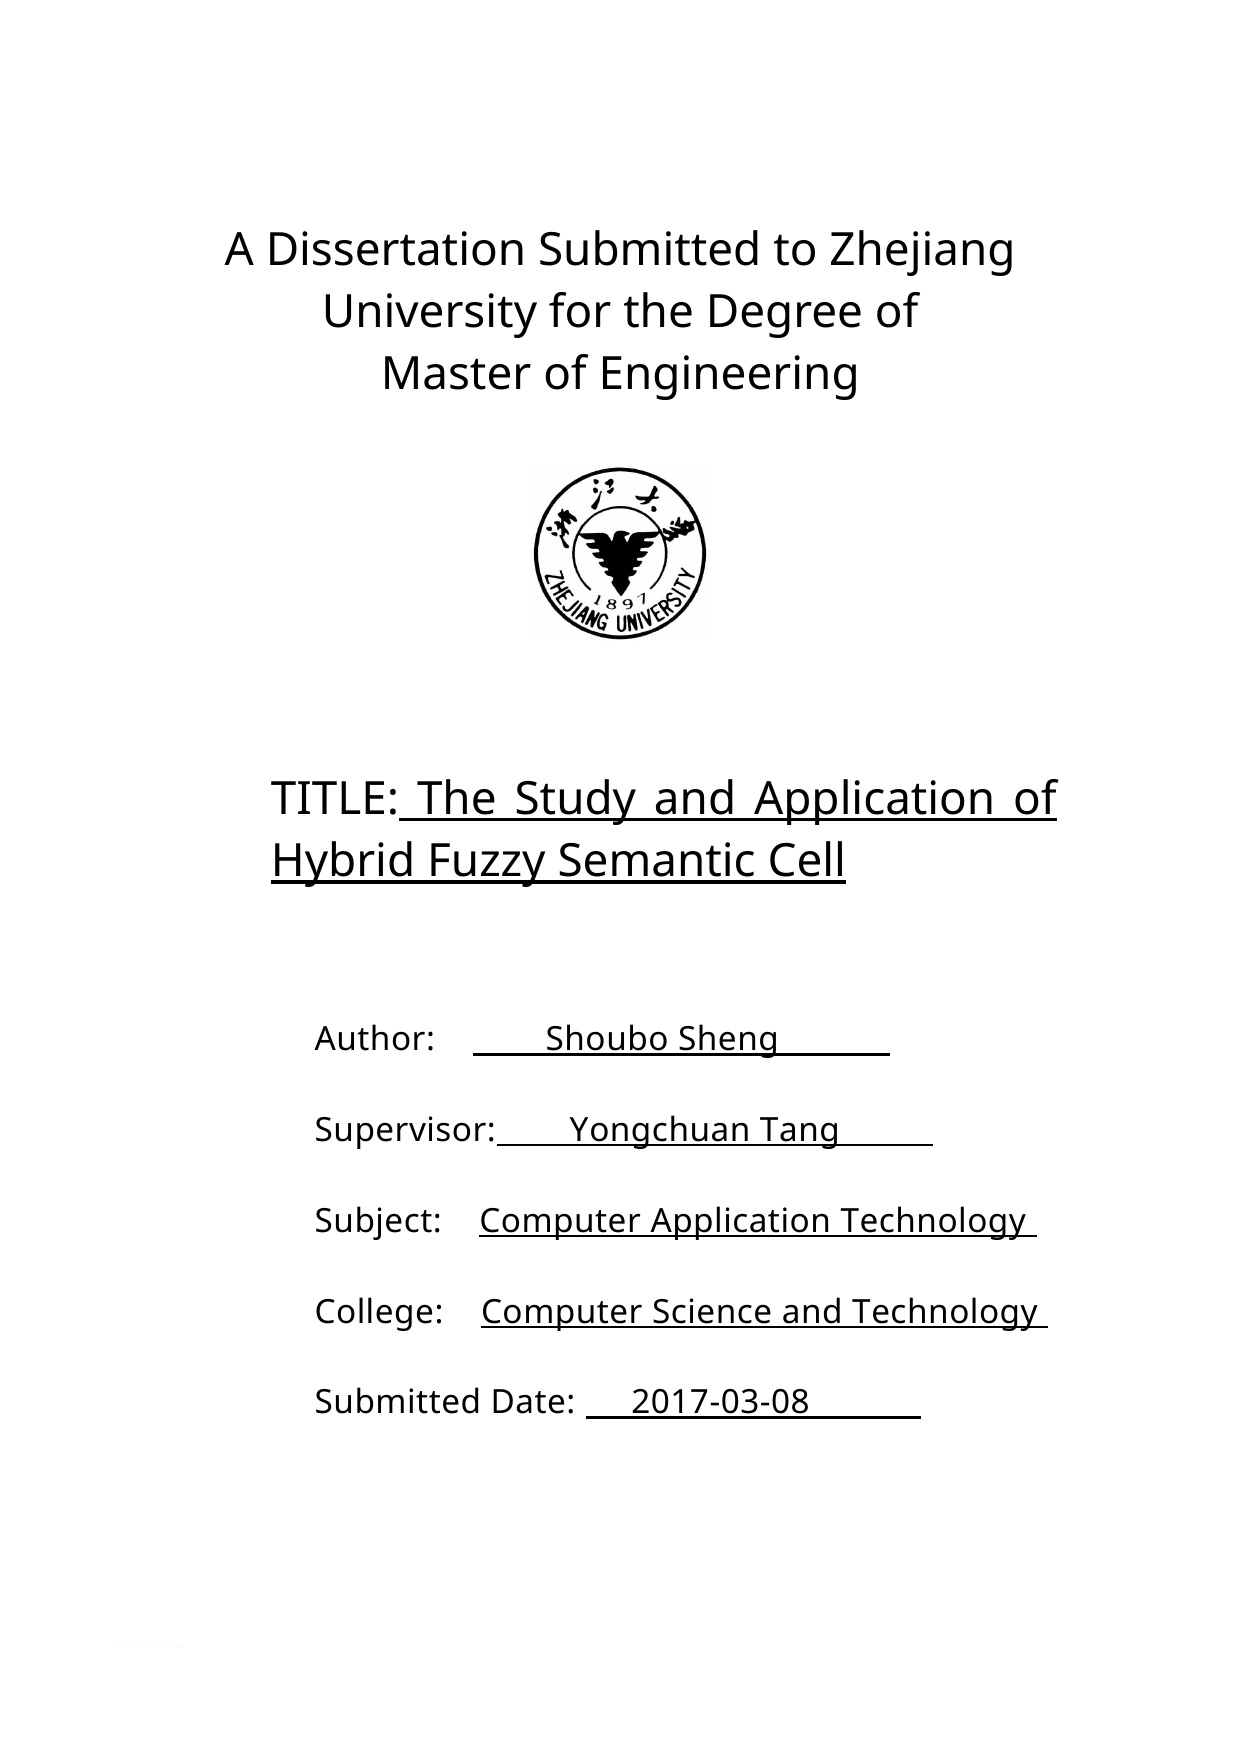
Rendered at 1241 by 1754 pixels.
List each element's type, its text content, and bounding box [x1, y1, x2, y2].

text Subject: Computer Application Technology [271, 1197, 1057, 1242]
text Master of Engineering [183, 341, 1057, 403]
text Submitted Date: 2017-03-08 [271, 1378, 1057, 1424]
text Supervisor: Yongchuan Tang [271, 1106, 1057, 1151]
text Author: Shoubo Sheng [271, 1015, 1057, 1060]
text TITLE: The Study and Application of Hybrid Fuzzy Semantic Cell [271, 766, 1057, 890]
text A Dissertation Submitted to Zhejiang University for the Degree of [183, 216, 1057, 341]
text College: Computer Science and Technology [271, 1287, 1057, 1333]
picture [532, 465, 708, 641]
